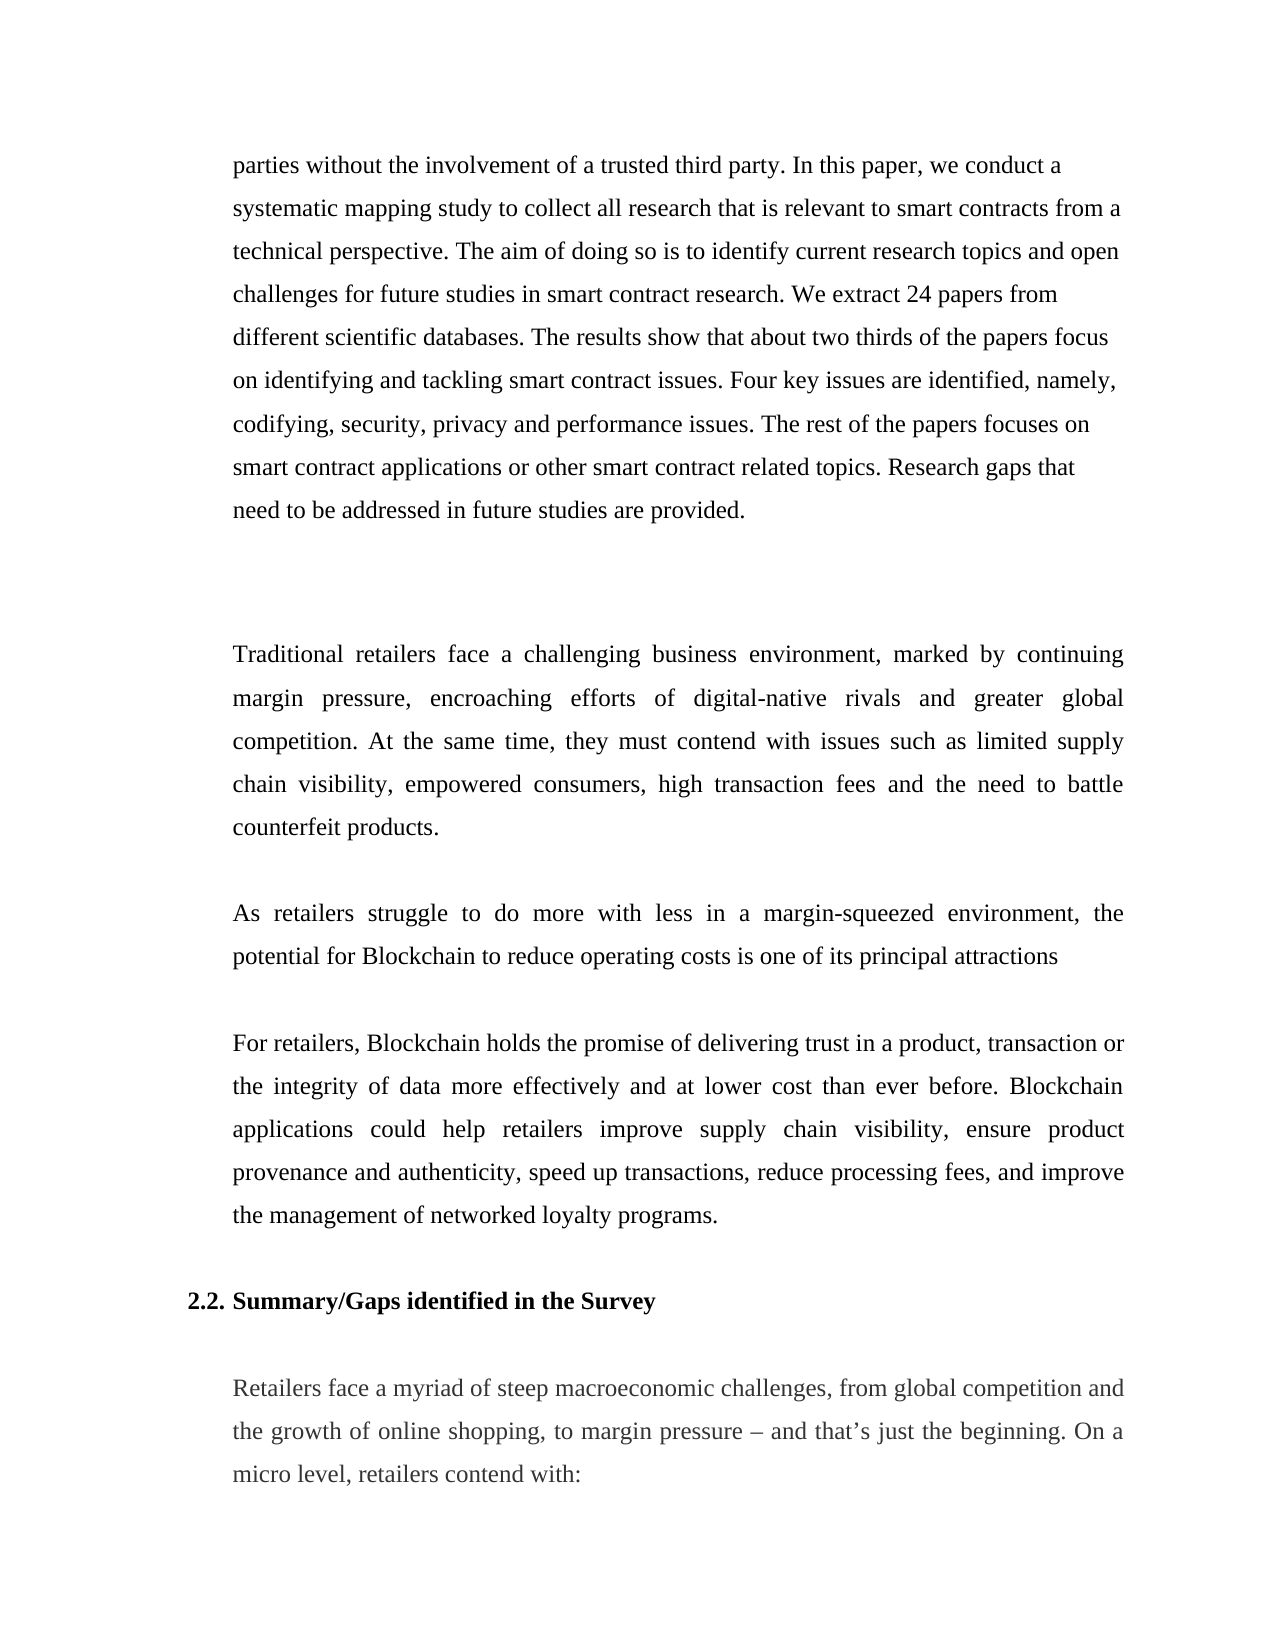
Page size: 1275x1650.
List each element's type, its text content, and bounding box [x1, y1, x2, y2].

list Traditional retailers face a challenging business environment, marked by continuing margin pressure, encroaching efforts of digital-native rivals and greater global competition. At the same time, they must contend with issues such as limited supply chain visibility, empowered consumers, high transaction fees and the need to battle counterfeit products. [232, 639, 1125, 841]
list Summary/Gaps identified in the Survey [187, 1286, 1125, 1315]
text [233, 150, 1125, 524]
list For retailers, Blockchain holds the promise of delivering trust in a product, transaction or the integrity of data more effectively and at lower cost than ever before. Blockchain applications could help retailers improve supply chain visibility, ensure product provenance and authenticity, speed up transactions, reduce processing fees, and improve the management of networked loyalty programs. [232, 1028, 1125, 1229]
list As retailers struggle to do more with less in a margin-squeezed environment, the potential for Blockchain to reduce operating costs is one of its principal attractions [232, 898, 1125, 970]
list Retailers face a myriad of steep macroeconomic challenges, from global competition and the growth of online shopping, to margin pressure – and that’s just the beginning. On a micro level, retailers contend with: [232, 1373, 1125, 1488]
